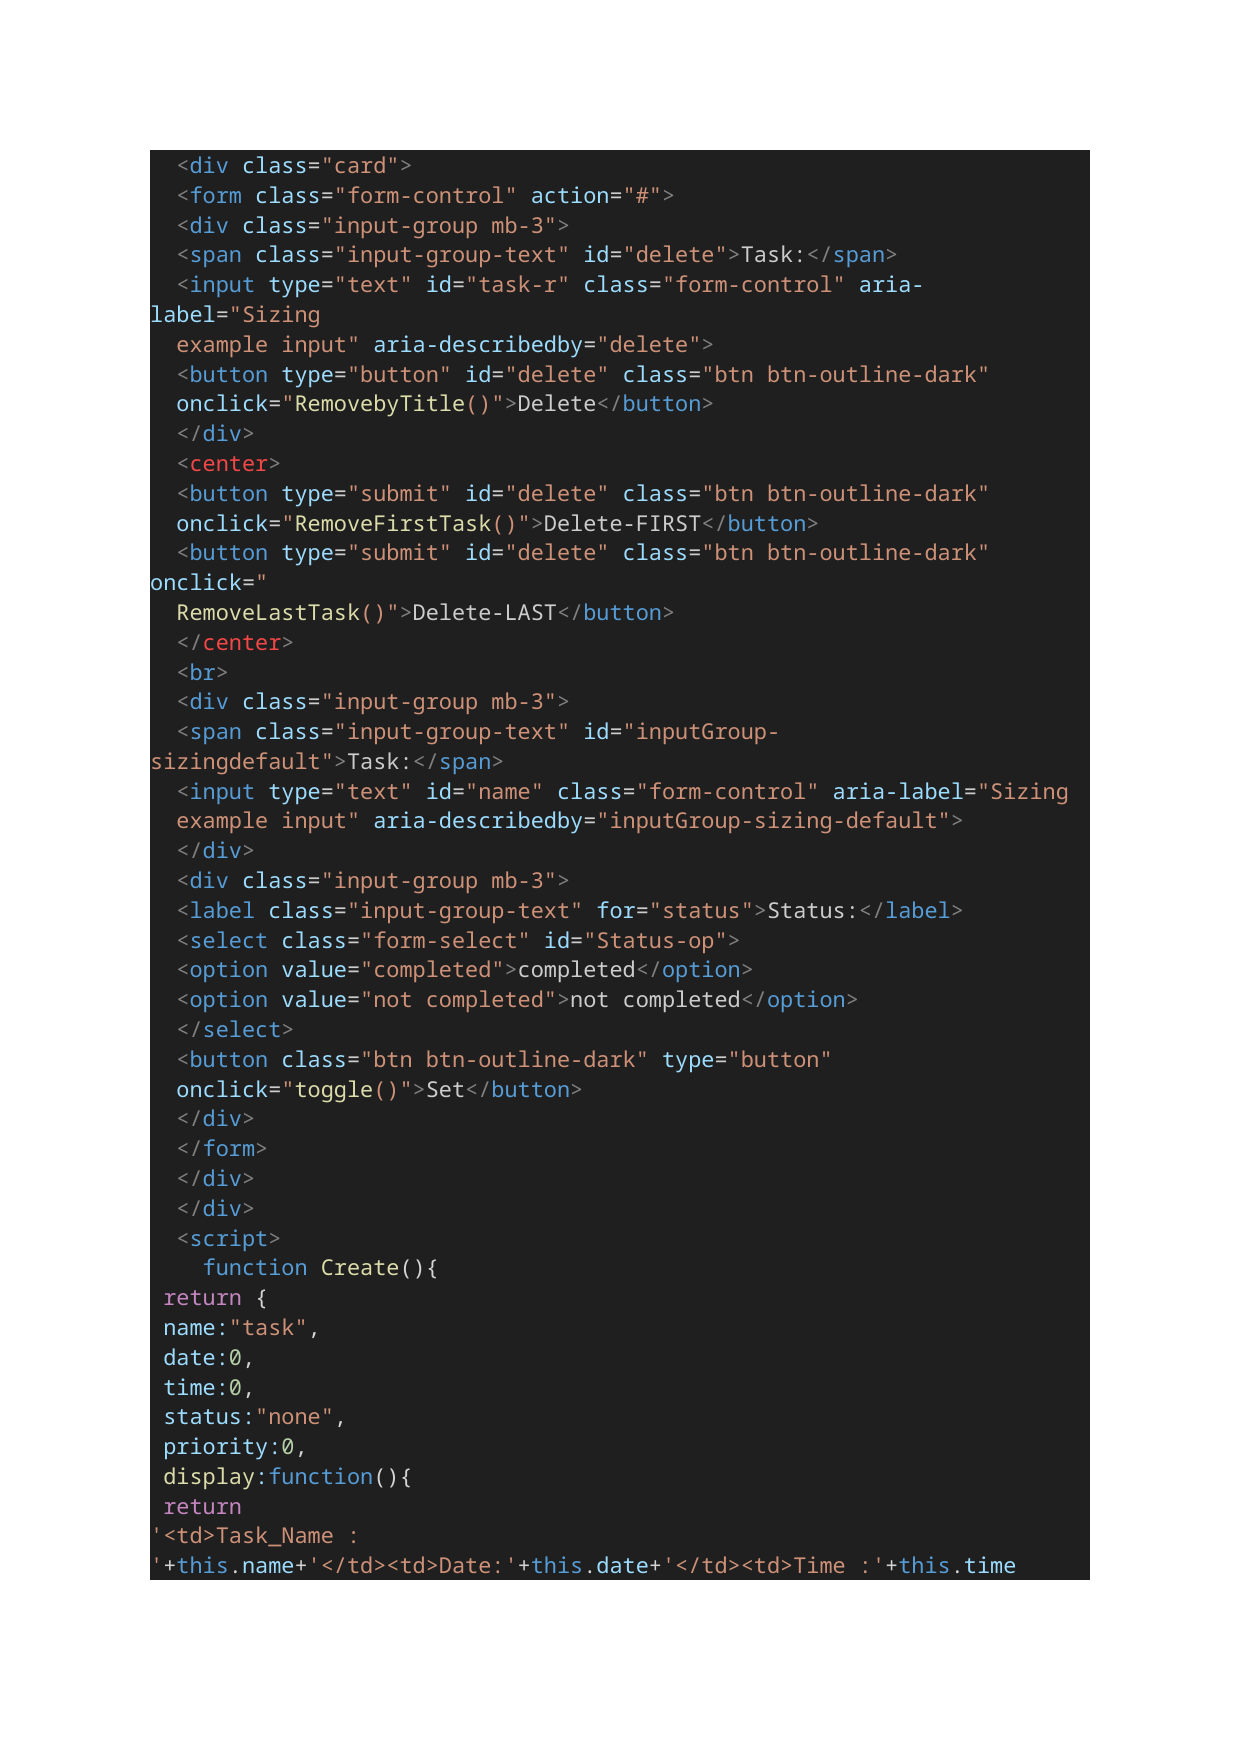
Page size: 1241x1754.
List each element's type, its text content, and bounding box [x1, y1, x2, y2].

text <option value="completed">completed</option> [150, 954, 1090, 984]
text onclick="RemovebyTitle()">Delete</button> [150, 388, 1090, 418]
text </div> [150, 1193, 1090, 1222]
text <span class="input-group-text" id="delete">Task:</span> [150, 239, 1090, 269]
text onclick="toggle()">Set</button> [150, 1073, 1090, 1103]
text </form> [150, 1133, 1090, 1163]
text </div> [150, 835, 1090, 865]
text <center> [150, 448, 1090, 478]
text </div> [150, 418, 1090, 448]
text <button type="submit" id="delete" class="btn btn-outline-dark" onclick=" [150, 537, 1090, 597]
text <option value="not completed">not completed</option> [150, 984, 1090, 1014]
text <button class="btn btn-outline-dark" type="button" [150, 1044, 1090, 1073]
text return { [150, 1282, 1090, 1312]
text <button type="submit" id="delete" class="btn btn-outline-dark" [150, 478, 1090, 507]
text example input" aria-describedby="inputGroup-sizing-default"> [150, 805, 1090, 835]
text function Create(){ [150, 1252, 1090, 1282]
text <div class="input-group mb-3"> [150, 209, 1090, 239]
text <button type="button" id="delete" class="btn btn-outline-dark" [150, 358, 1090, 388]
text time:0, [150, 1371, 1090, 1401]
text <div class="input-group mb-3"> [150, 686, 1090, 716]
text <script> [150, 1222, 1090, 1252]
text name:"task", [150, 1312, 1090, 1342]
text <span class="input-group-text" id="inputGroup-sizingdefault">Task:</span> [150, 716, 1090, 776]
text status:"none", [150, 1401, 1090, 1431]
text display:function(){ [150, 1461, 1090, 1491]
text priority:0, [150, 1431, 1090, 1461]
text date:0, [150, 1342, 1090, 1371]
text <br> [150, 656, 1090, 686]
text </select> [150, 1014, 1090, 1044]
text example input" aria-describedby="delete"> [150, 329, 1090, 358]
text <input type="text" id="name" class="form-control" aria-label="Sizing [150, 776, 1090, 805]
text onclick="RemoveFirstTask()">Delete-FIRST</button> [150, 507, 1090, 537]
text RemoveLastTask()">Delete-LAST</button> [150, 597, 1090, 627]
text </div> [150, 1103, 1090, 1133]
text <label class="input-group-text" for="status">Status:</label> [150, 895, 1090, 924]
text <input type="text" id="task-r" class="form-control" aria-label="Sizing [150, 269, 1090, 329]
text </center> [150, 627, 1090, 656]
text <select class="form-select" id="Status-op"> [150, 924, 1090, 954]
text <div class="input-group mb-3"> [150, 865, 1090, 895]
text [150, 1491, 1090, 1580]
text </div> [150, 1163, 1090, 1193]
text <div class="card"> [150, 150, 1090, 180]
text <form class="form-control" action="#"> [150, 180, 1090, 209]
